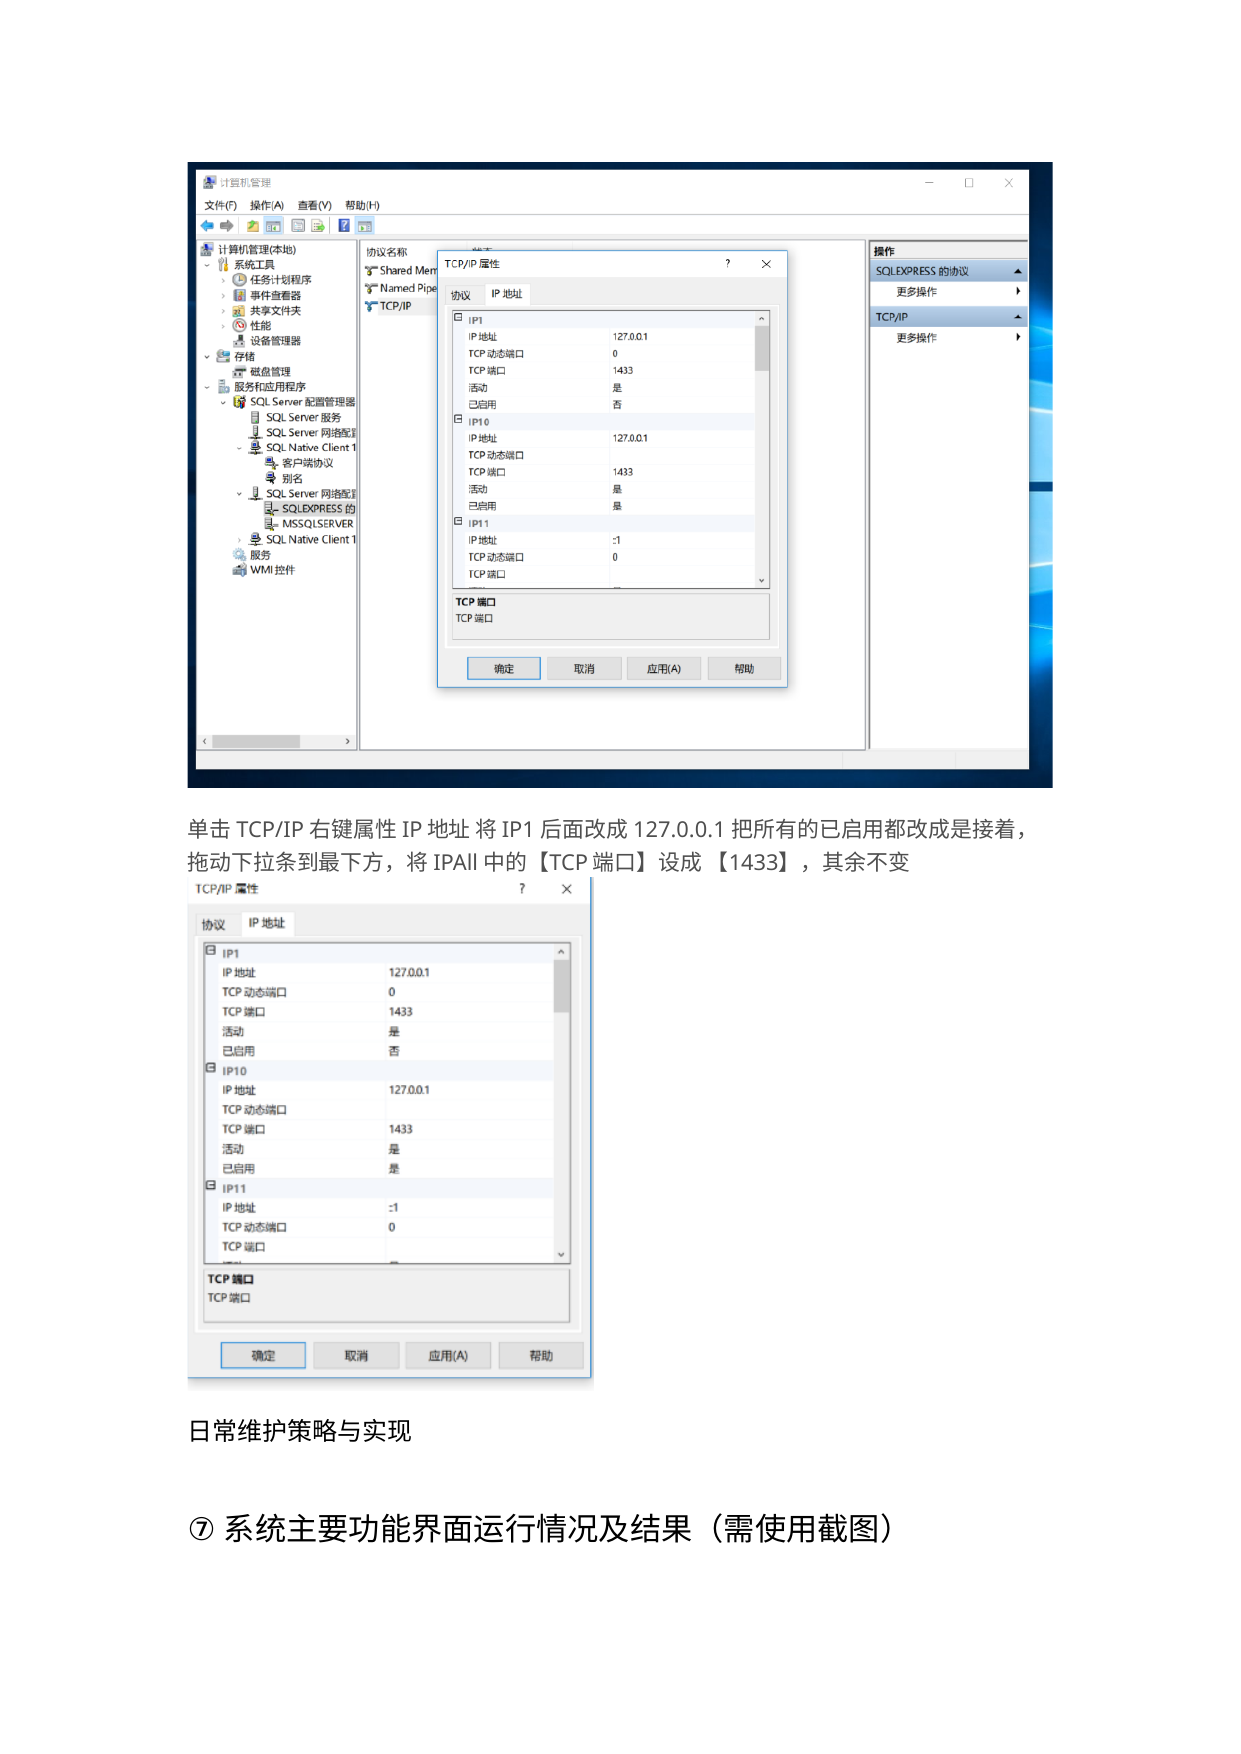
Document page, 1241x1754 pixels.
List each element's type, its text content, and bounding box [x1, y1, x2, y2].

picture [1040, 328, 1053, 335]
picture [187, 877, 594, 1391]
text 单击 TCP/IP 右键属性 IP地址 将IP1 后面改成 127.0.0.1 把所有的已启用都改成是接着，拖动下拉条到最下方，将 IPAll 中的【TCP端口】设成 【1433】，其余不变 [187, 812, 1053, 877]
text 日常维护策略与实现 [187, 1397, 1053, 1462]
picture [187, 162, 1053, 788]
text 系统主要功能界面运行情况及结果（需使用截图） [187, 1494, 1053, 1559]
